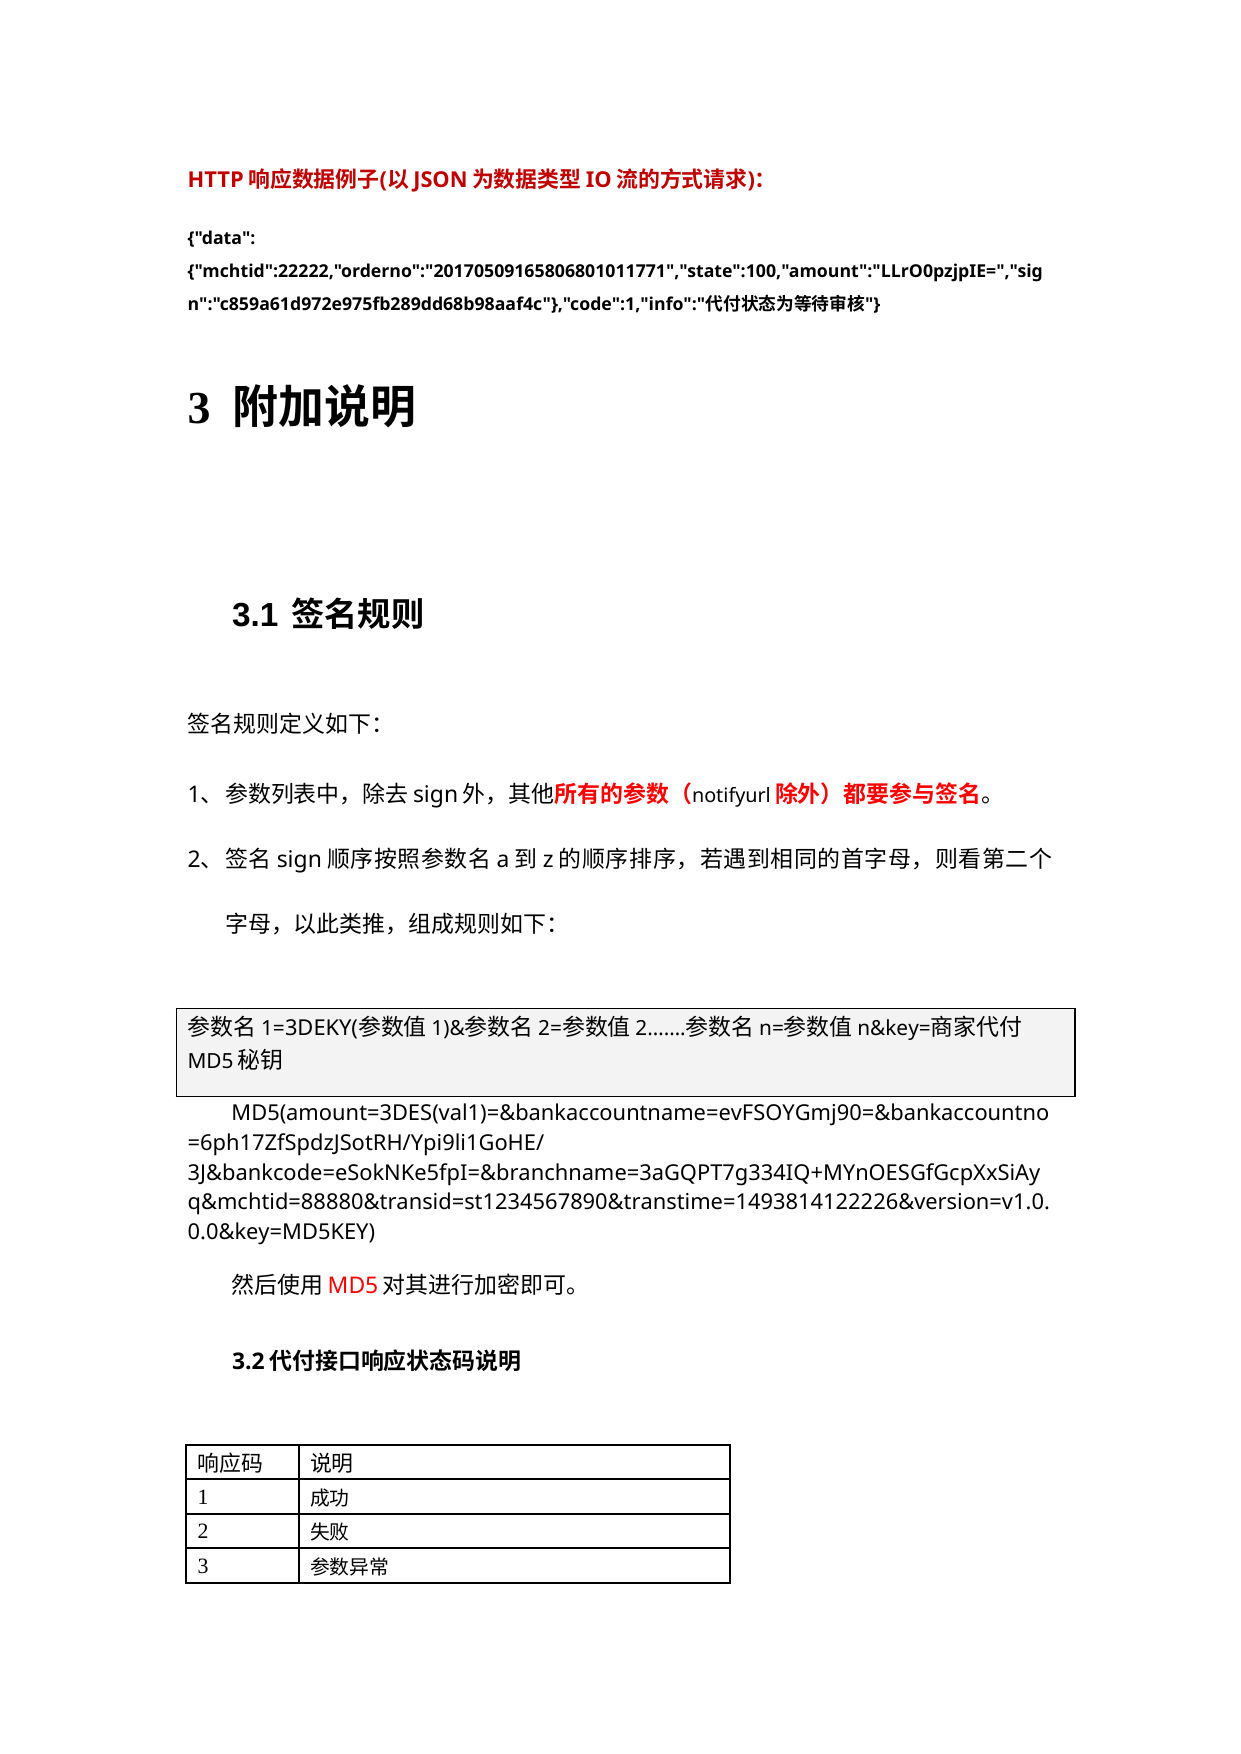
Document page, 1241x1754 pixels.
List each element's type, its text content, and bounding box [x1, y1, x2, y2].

text MD5(amount=3DES(val1)=&bankaccountname=evFSOYGmj90=&bankaccountno=6ph17ZfSpdzJSotRH/Ypi9li1GoHE/3J&bankcode=eSokNKe5fpI=&branchname=3aGQPT7g334IQ+MYnOESGfGcpXxSiAyq&mchtid=88880&transid=st1234567890&transtime=1493814122226&version=v1.0.0.0&key=MD5KEY) [187, 1097, 1053, 1246]
subtitle 签名规则 [232, 579, 1053, 644]
table_cell 1 [187, 1480, 298, 1513]
table_cell 成功 [300, 1480, 729, 1513]
table_header 说明 [300, 1446, 729, 1478]
table_header 响应码 [187, 1446, 298, 1478]
list 参数列表中，除去sign外，其他所有的参数（notifyurl除外）都要参与签名。 [187, 760, 1053, 825]
subtitle 附加说明 [187, 354, 1053, 452]
subtitle HTTP响应数据例子(以JSON为数据类型IO流的方式请求)： [187, 162, 1053, 194]
table_header 参数名1=3DEKY(参数值1)&参数名2=参数值2…….参数名n=参数值n&key=商家代付MD5秘钥 [177, 1009, 1074, 1096]
subtitle {"data":{"mchtid":22222,"orderno":"20170509165806801011771","state":100,"amount":"LLrO0pzjpIE=","sign":"c859a61d972e975fb289dd68b98aaf4c"},"code":1,"info":"代付状态为等待审核"} [187, 222, 1053, 319]
table_cell 3 [187, 1549, 298, 1582]
text 然后使用MD5对其进行加密即可。 [187, 1267, 1053, 1300]
text 签名规则定义如下： [187, 706, 1053, 739]
list 签名sign顺序按照参数名a到z的顺序排序，若遇到相同的首字母，则看第二个字母，以此类推，组成规则如下： [187, 825, 1053, 955]
table_cell 参数异常 [300, 1549, 729, 1582]
table_cell 失败 [300, 1515, 729, 1547]
table_cell 2 [187, 1515, 298, 1547]
subtitle 3.2代付接口响应状态码说明 [232, 1327, 1053, 1392]
